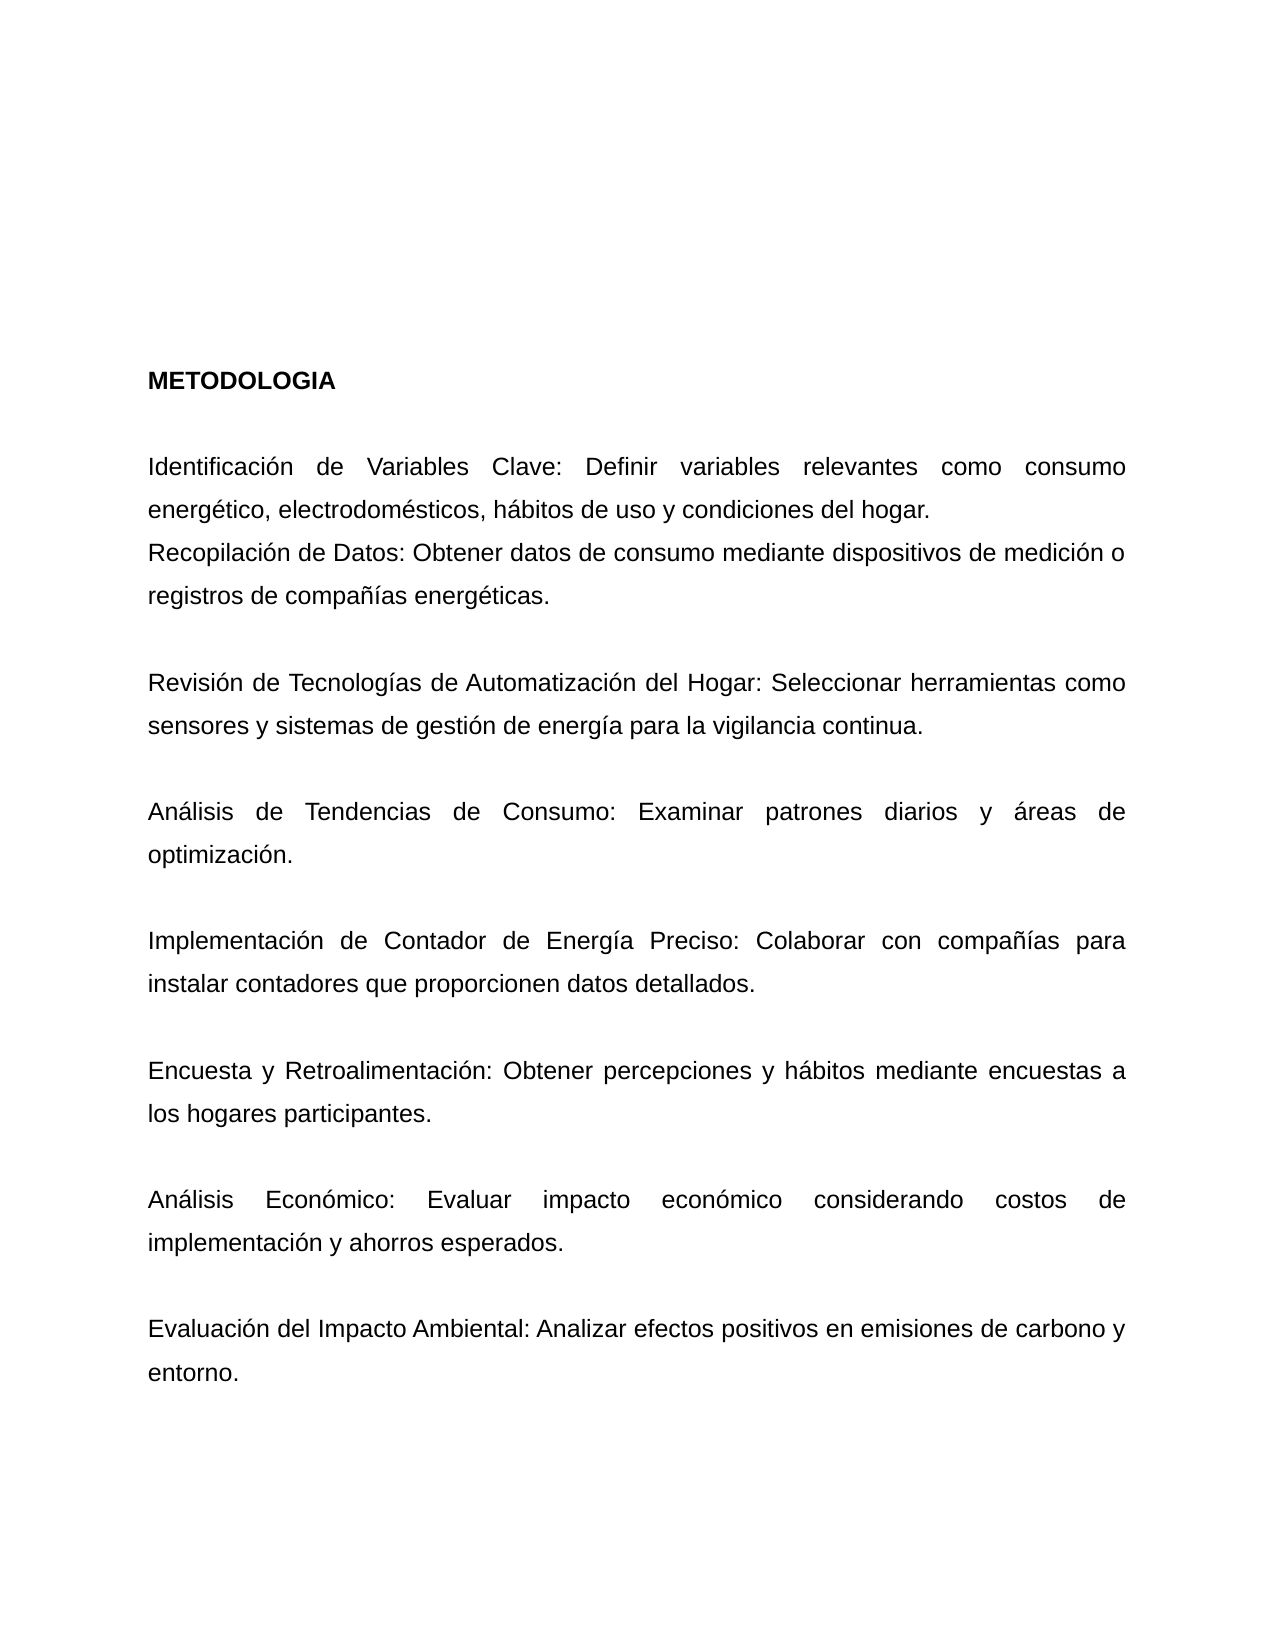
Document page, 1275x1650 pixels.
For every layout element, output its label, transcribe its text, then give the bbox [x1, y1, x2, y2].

text Encuesta y Retroalimentación: Obtener percepciones y hábitos mediante encuestas a los hogares participantes. [148, 1056, 1127, 1127]
text Revisión de Tecnologías de Automatización del Hogar: Seleccionar herramientas como sensores y sistemas de gestión de energía para la vigilancia continua. [148, 667, 1127, 739]
text Implementación de Contador de Energía Preciso: Colaborar con compañías para instalar contadores que proporcionen datos detallados. [148, 926, 1127, 998]
text Análisis Económico: Evaluar impacto económico considerando costos de implementación y ahorros esperados. [148, 1185, 1127, 1257]
text Identificación de Variables Clave: Definir variables relevantes como consumo energético, electrodomésticos, hábitos de uso y condiciones del hogar. [148, 452, 1127, 524]
text METODOLOGIA [148, 366, 1127, 394]
text Recopilación de Datos: Obtener datos de consumo mediante dispositivos de medición o registros de compañías energéticas. [148, 538, 1127, 610]
text Análisis de Tendencias de Consumo: Examinar patrones diarios y áreas de optimización. [148, 797, 1127, 869]
text Evaluación del Impacto Ambiental: Analizar efectos positivos en emisiones de carbono y entorno. [148, 1314, 1127, 1386]
